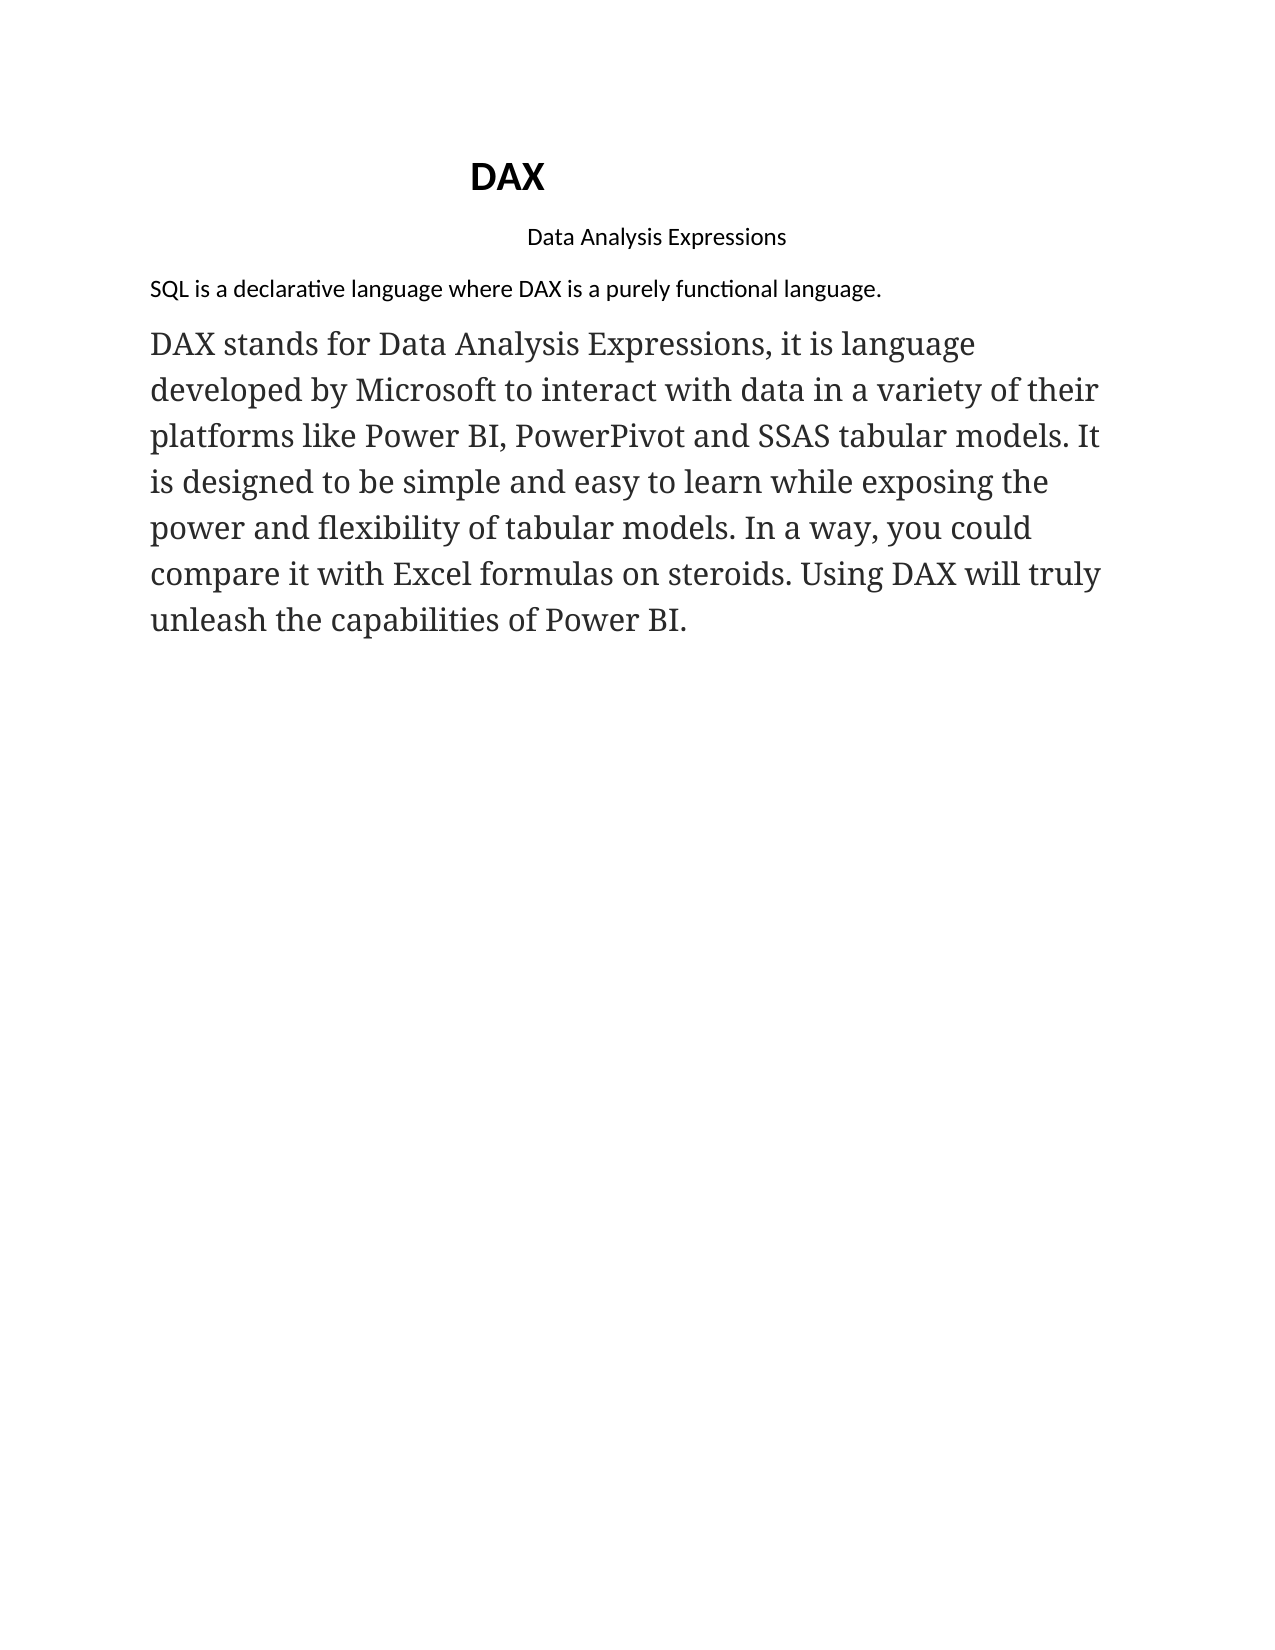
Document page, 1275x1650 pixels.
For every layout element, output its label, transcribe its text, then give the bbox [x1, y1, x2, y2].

text Data Analysis Expressions [150, 222, 1125, 252]
text DAX stands for Data Analysis Expressions, it is language developed by Microsoft to interact with data in a variety of their platforms like Power BI, PowerPivot and SSAS tabular models. It is designed to be simple and easy to learn while exposing the power and flexibility of tabular models. In a way, you could compare it with Excel formulas on steroids. Using DAX will truly unleash the capabilities of Power BI. [150, 322, 1125, 641]
text SQL is a declarative language where DAX is a purely functional language. [150, 273, 1125, 303]
text DAX [150, 150, 1125, 201]
